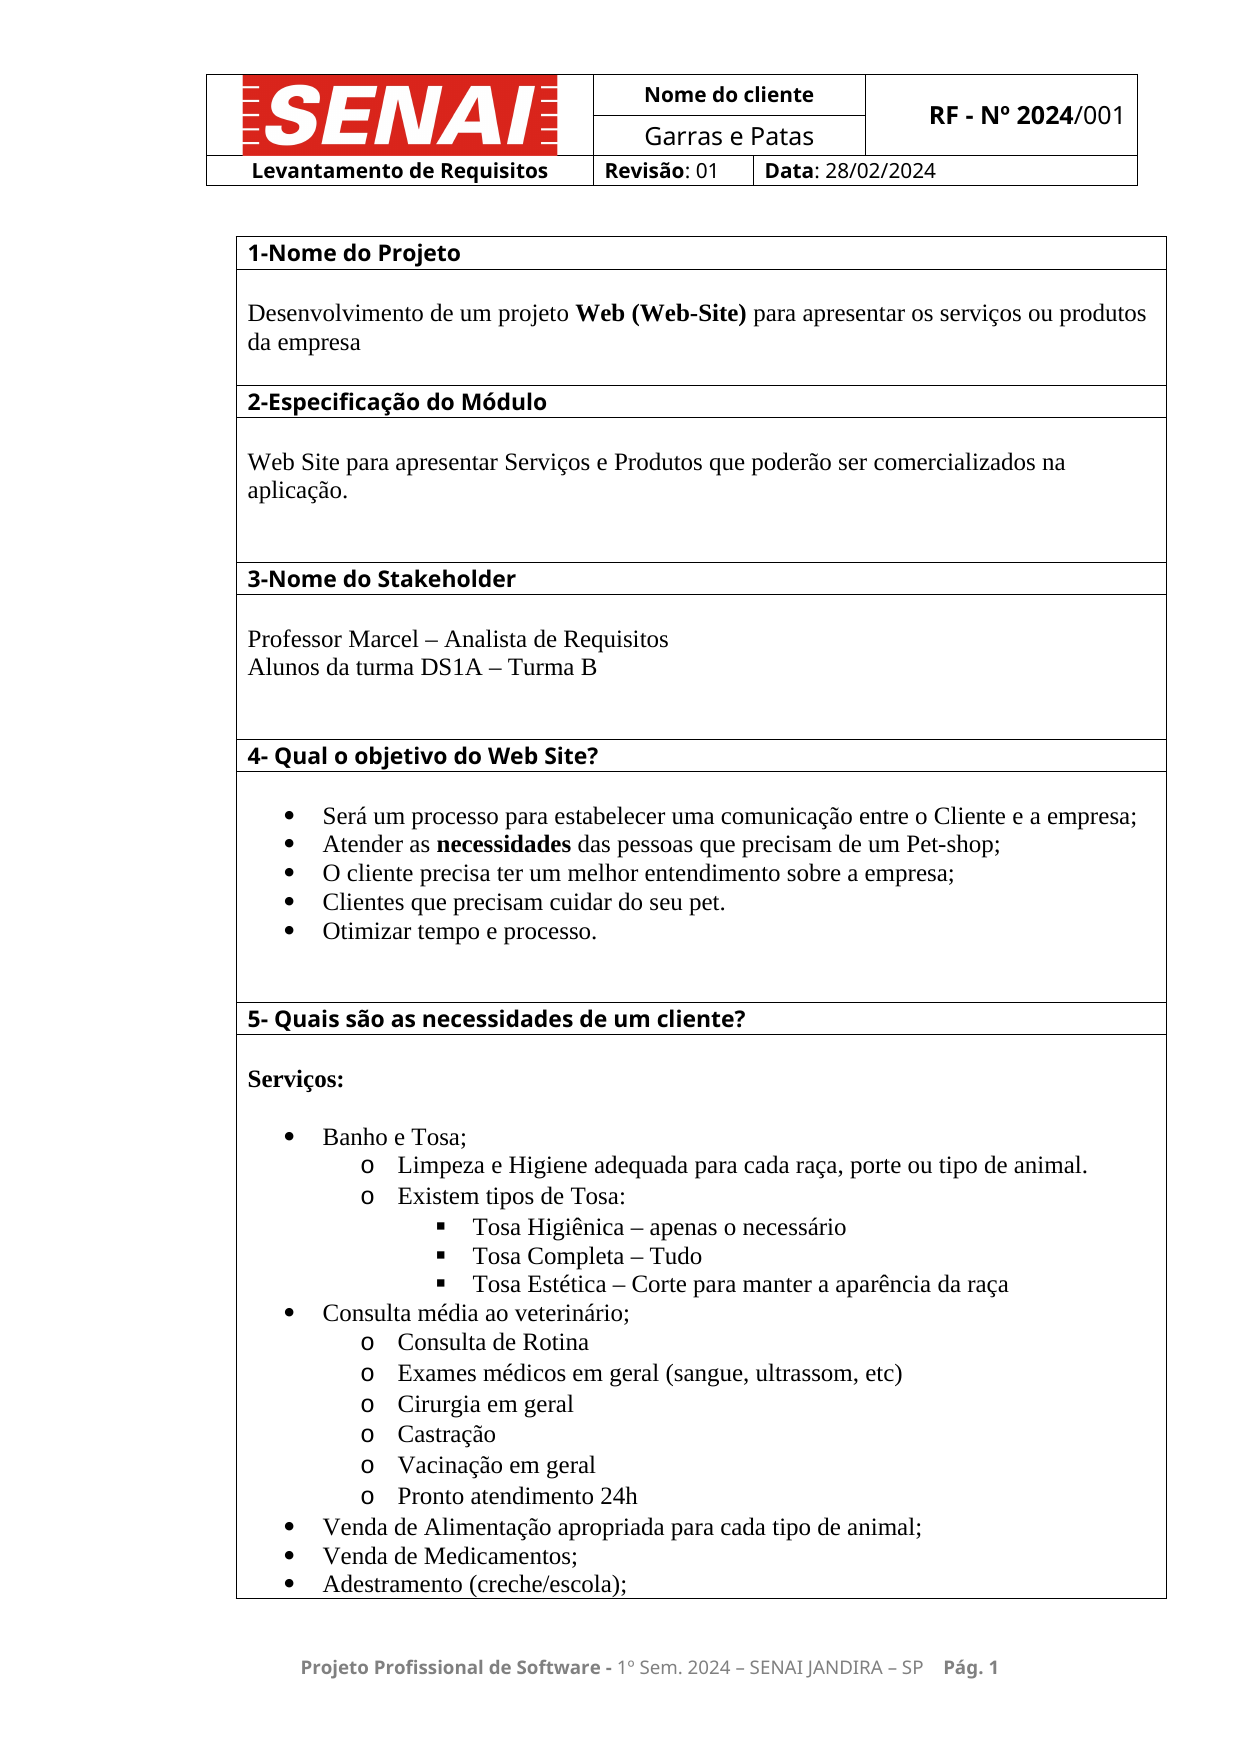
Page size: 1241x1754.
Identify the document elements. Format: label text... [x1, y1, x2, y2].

table_cell 3-Nome do Stakeholder [237, 563, 1166, 594]
table_cell 5- Quais são as necessidades de um cliente? [237, 1003, 1166, 1034]
table_cell Web Site para apresentar Serviços e Produtos que poderão ser comercializados na aplicação. [237, 418, 1166, 562]
table_cell Será um processo para estabelecer uma comunicação entre o Cliente e a empresa; Atender as necessidades das pessoas que precisam de um Pet-shop; O cliente precisa ter um melhor entendimento sobre a empresa; Clientes que precisam cuidar do seu pet. Otimizar tempo e processo. [237, 772, 1166, 1002]
table_cell Professor Marcel – Analista de Requisitos Alunos da turma DS1A – Turma B [237, 595, 1166, 739]
table_cell Desenvolvimento de um projeto Web (Web-Site) para apresentar os serviços ou produtos da empresa [237, 270, 1166, 384]
table_cell 2-Especificação do Módulo [237, 386, 1166, 417]
table_cell 4- Qual o objetivo do Web Site? [237, 740, 1166, 771]
table_header 1-Nome do Projeto [237, 237, 1166, 268]
picture [242, 75, 558, 156]
